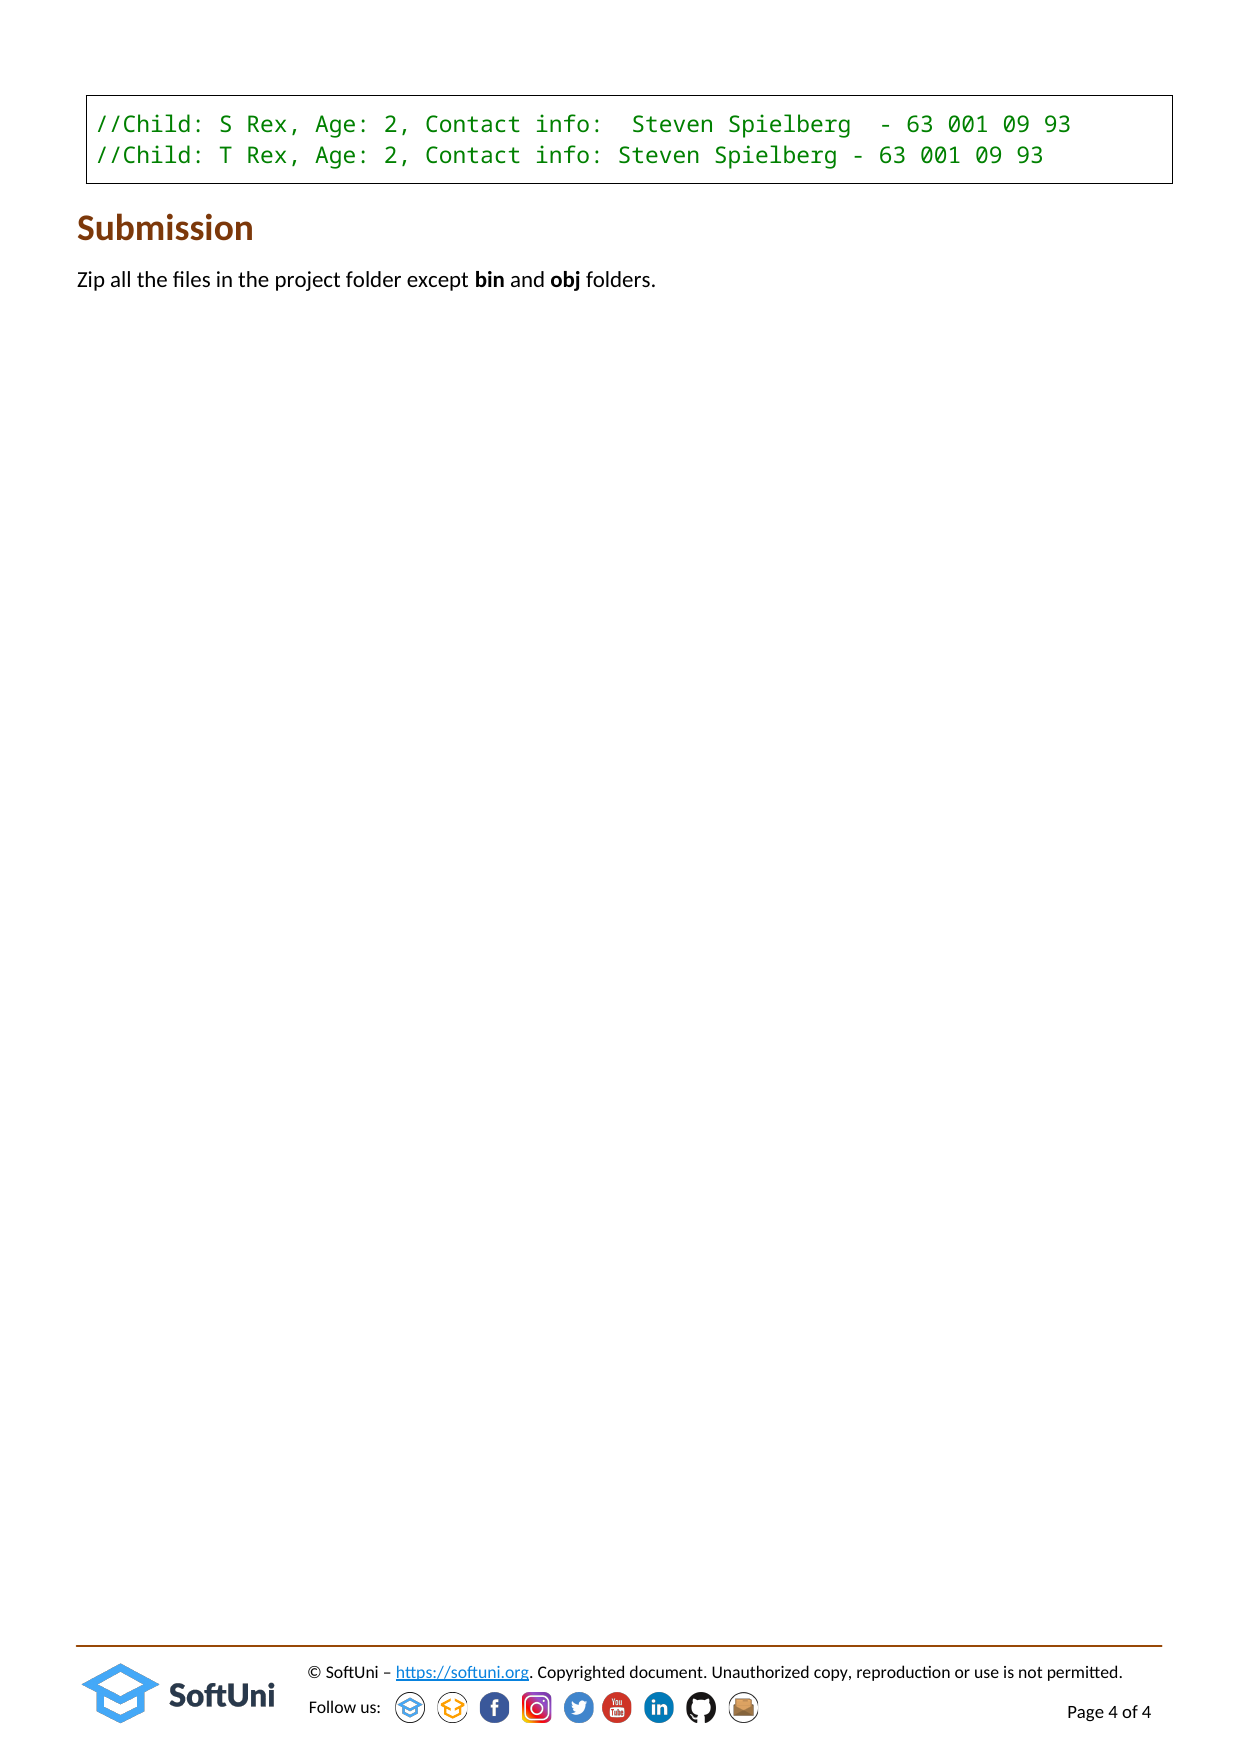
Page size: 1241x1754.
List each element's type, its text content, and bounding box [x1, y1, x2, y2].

picture [665, 1714, 674, 1723]
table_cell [87, 96, 1172, 182]
picture [665, 1692, 674, 1701]
subtitle Submission [77, 204, 1163, 250]
picture [479, 1692, 510, 1723]
picture [395, 1692, 425, 1723]
picture [658, 1705, 667, 1714]
picture [644, 1714, 653, 1723]
picture [75, 1658, 281, 1729]
picture [728, 1692, 759, 1723]
text Zip all the files in the project folder except bin and obj folders. [77, 265, 1163, 293]
picture [686, 1692, 716, 1723]
picture [437, 1692, 468, 1723]
picture [522, 1692, 552, 1723]
picture [602, 1692, 632, 1723]
picture [644, 1692, 653, 1701]
picture [564, 1692, 594, 1723]
